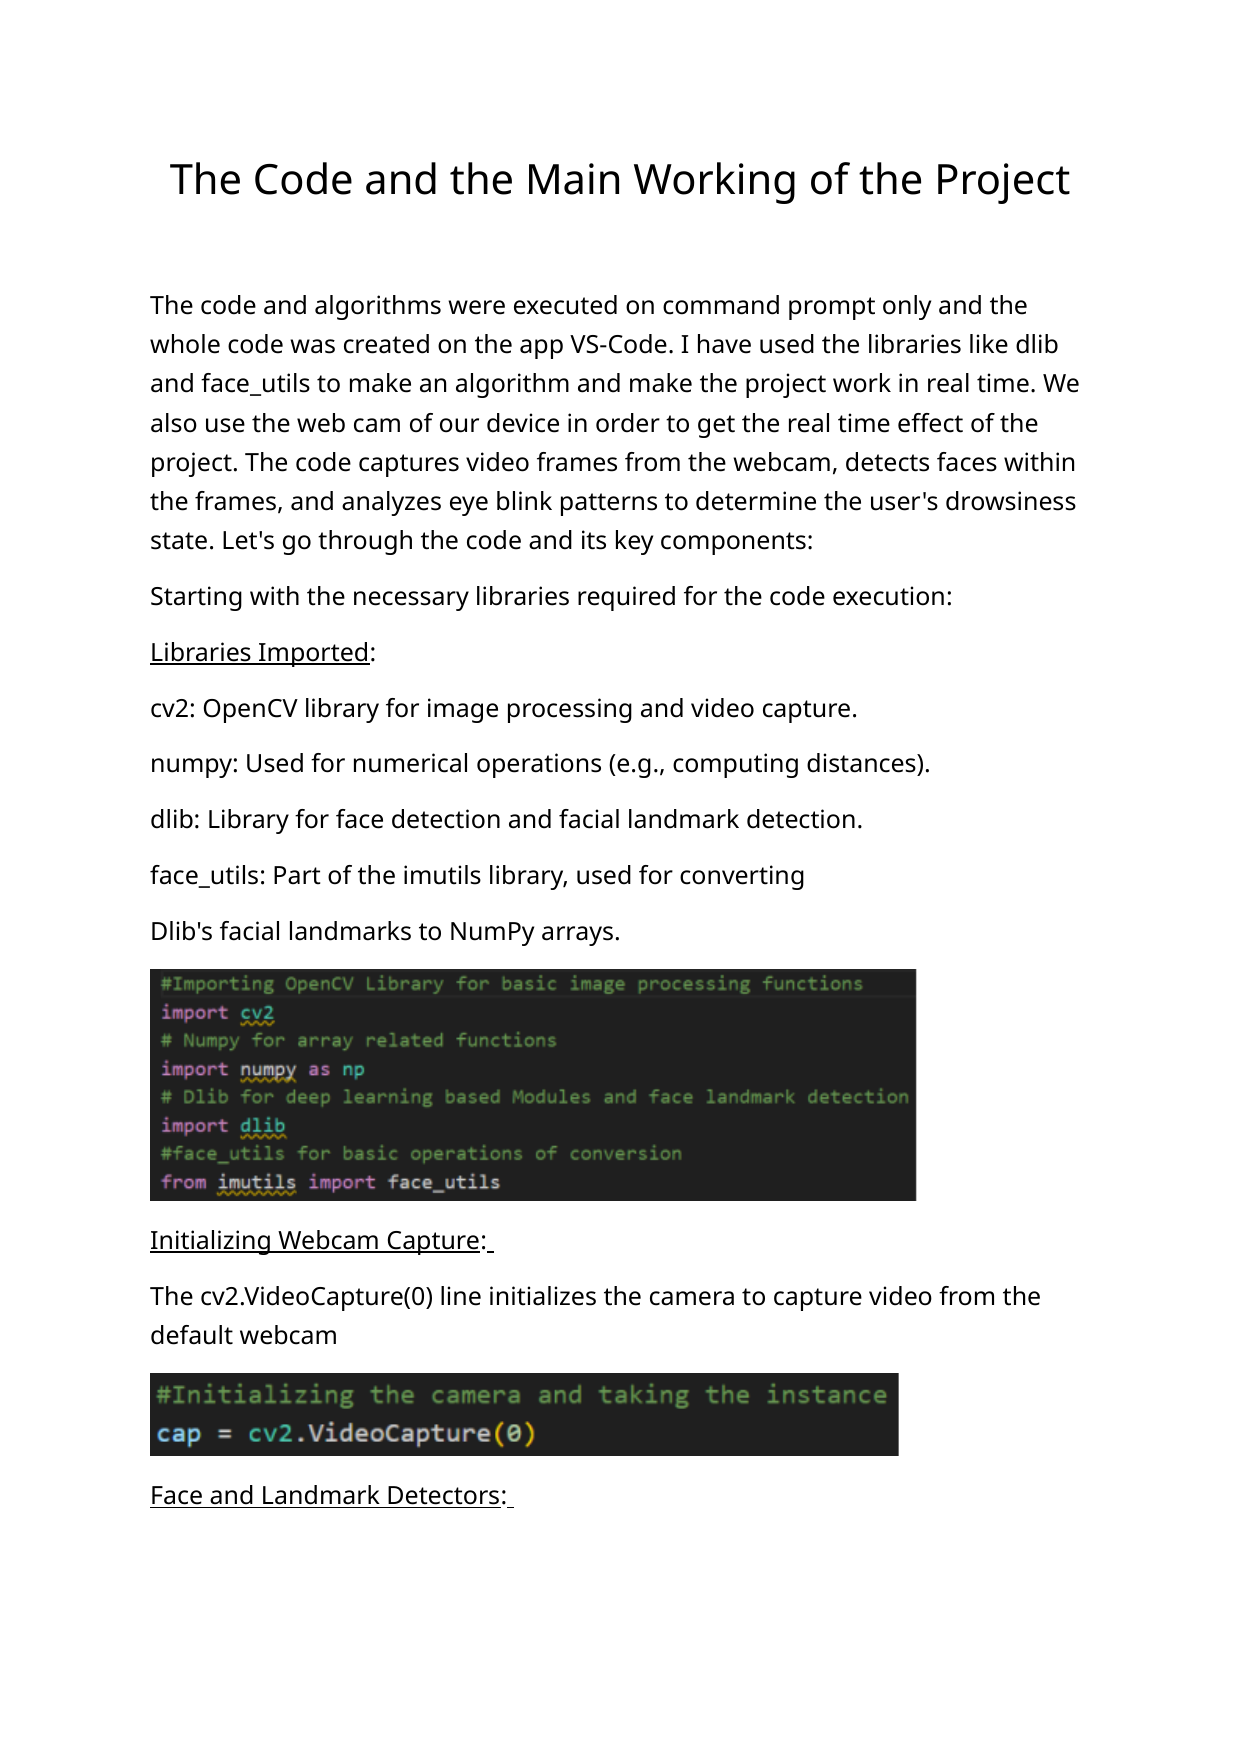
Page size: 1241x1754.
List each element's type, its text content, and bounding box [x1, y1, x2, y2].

text Initializing Webcam Capture: [150, 1222, 1090, 1256]
text face_utils: Part of the imutils library, used for converting [150, 858, 1090, 892]
text The Code and the Main Working of the Project [150, 150, 1090, 207]
text Libraries Imported: [150, 634, 1090, 668]
picture [150, 1373, 899, 1456]
text dlib: Library for face detection and facial landmark detection. [150, 802, 1090, 836]
text The cv2.VideoCapture(0) line initializes the camera to capture video from the default webcam [150, 1278, 1090, 1351]
text cv2: OpenCV library for image processing and video capture. [150, 690, 1090, 724]
text numpy: Used for numerical operations (e.g., computing distances). [150, 746, 1090, 780]
picture [150, 969, 918, 1201]
text Dlib's facial landmarks to NumPy arrays. [150, 913, 1090, 948]
text Starting with the necessary libraries required for the code execution: [150, 578, 1090, 613]
text The code and algorithms were executed on command prompt only and the whole code was created on the app VS-Code. I have used the libraries like dlib and face_utils to make an algorithm and make the project work in real time. We also use the web cam of our device in order to get the real time effect of the project. The code captures video frames from the webcam, detects faces within the frames, and analyzes eye blink patterns to determine the user's drowsiness state. Let's go through the code and its key components: [150, 288, 1090, 557]
text Face and Landmark Detectors: [150, 1478, 1090, 1512]
